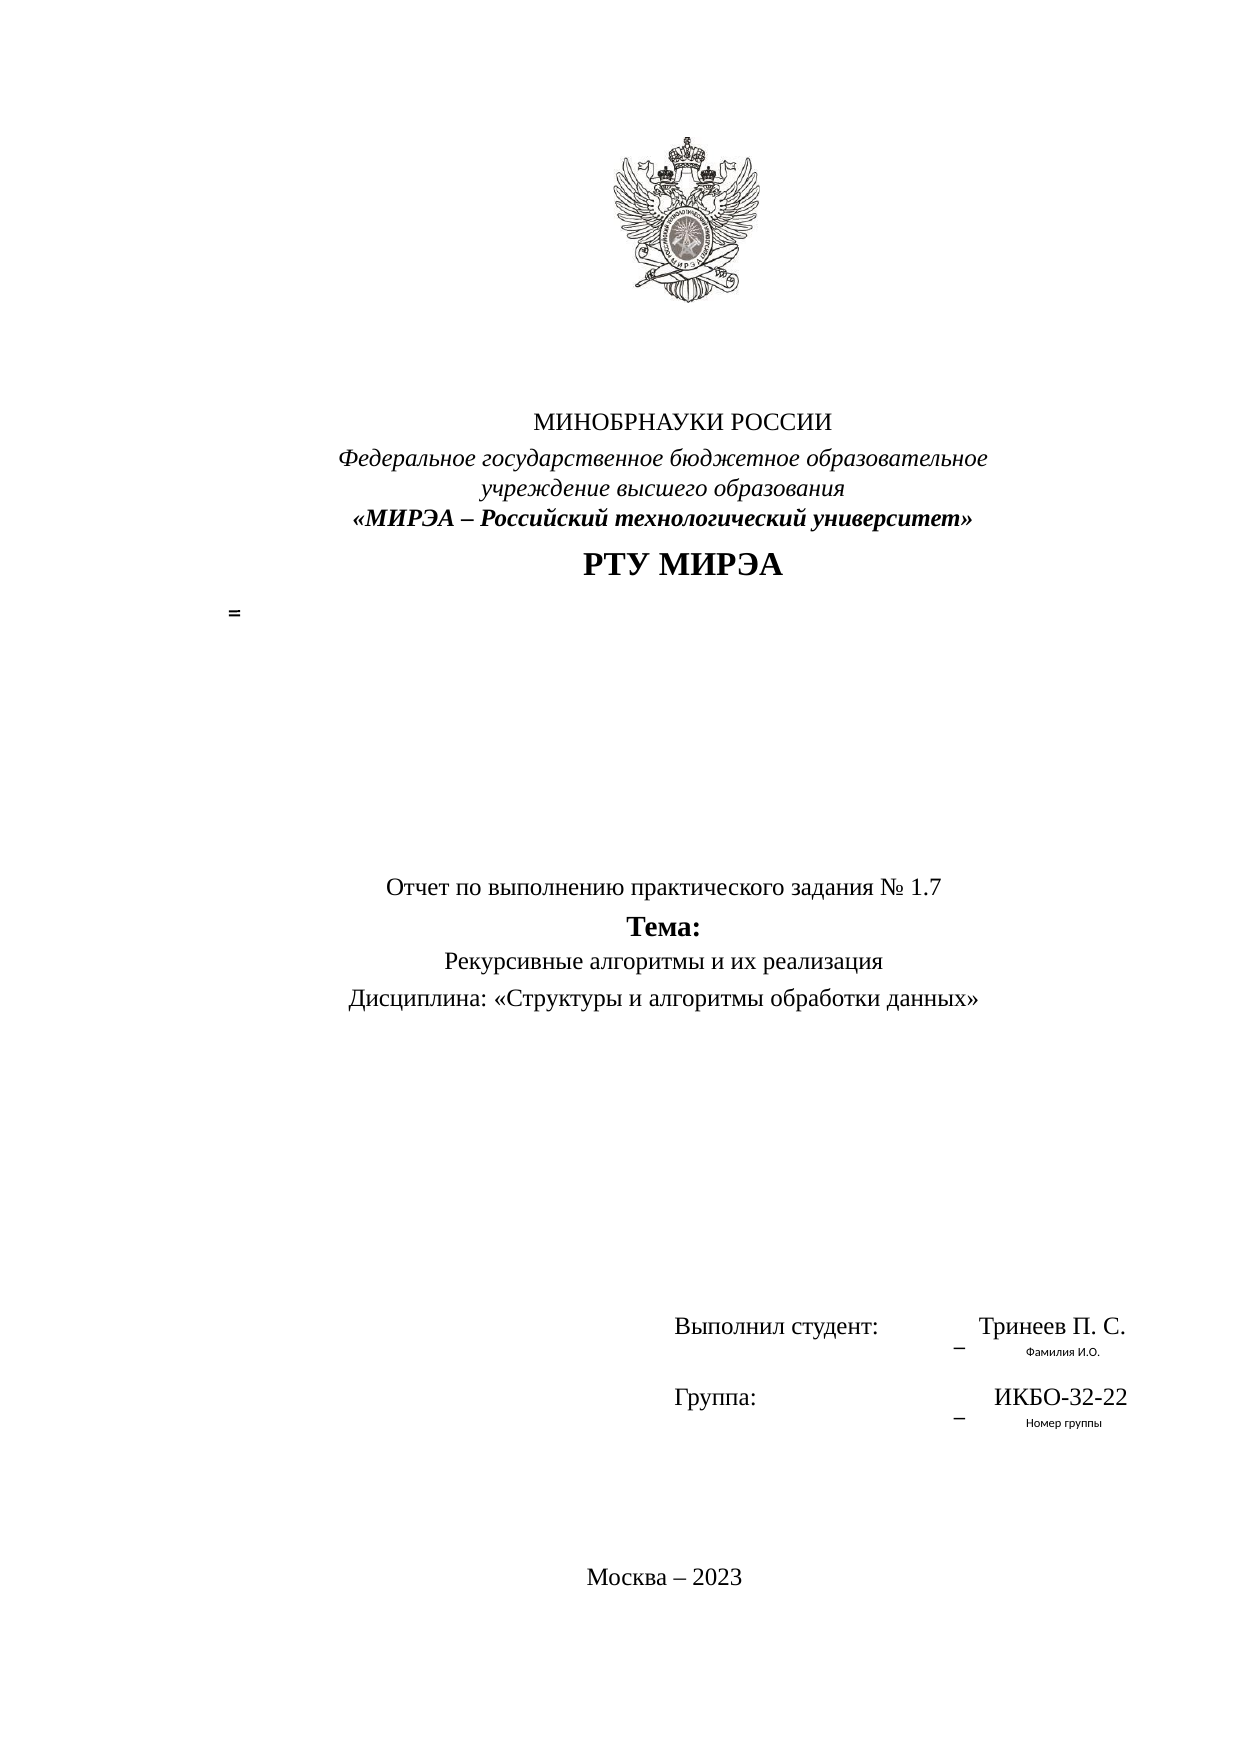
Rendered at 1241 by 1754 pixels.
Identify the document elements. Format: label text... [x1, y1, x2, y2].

text Группа: ИКБО-32-22 [674, 1382, 1152, 1411]
text Отчет по выполнению практического задания № 1.7 [305, 872, 1022, 901]
text Выполнил студент: Тринеев П. С. [674, 1311, 1152, 1340]
text Фамилия И.О. [1026, 1344, 1152, 1359]
picture [613, 137, 760, 303]
subtitle Тема: [305, 909, 1022, 942]
text МИНОБРНАУКИ РОССИИ [305, 407, 1061, 435]
text Дисциплина: «Структуры и алгоритмы обработки данных» [305, 983, 1022, 1011]
text Москва – 2023 [305, 1562, 1023, 1591]
text Федеральное государственное бюджетное образовательное учреждение высшего образования [281, 443, 1048, 502]
text Рекурсивные алгоритмы и их реализация [305, 946, 1022, 975]
text РТУ МИРЭА [305, 544, 1061, 583]
text Номер группы [1026, 1415, 1152, 1430]
text «МИРЭА – Российский технологический университет» [305, 503, 1023, 531]
